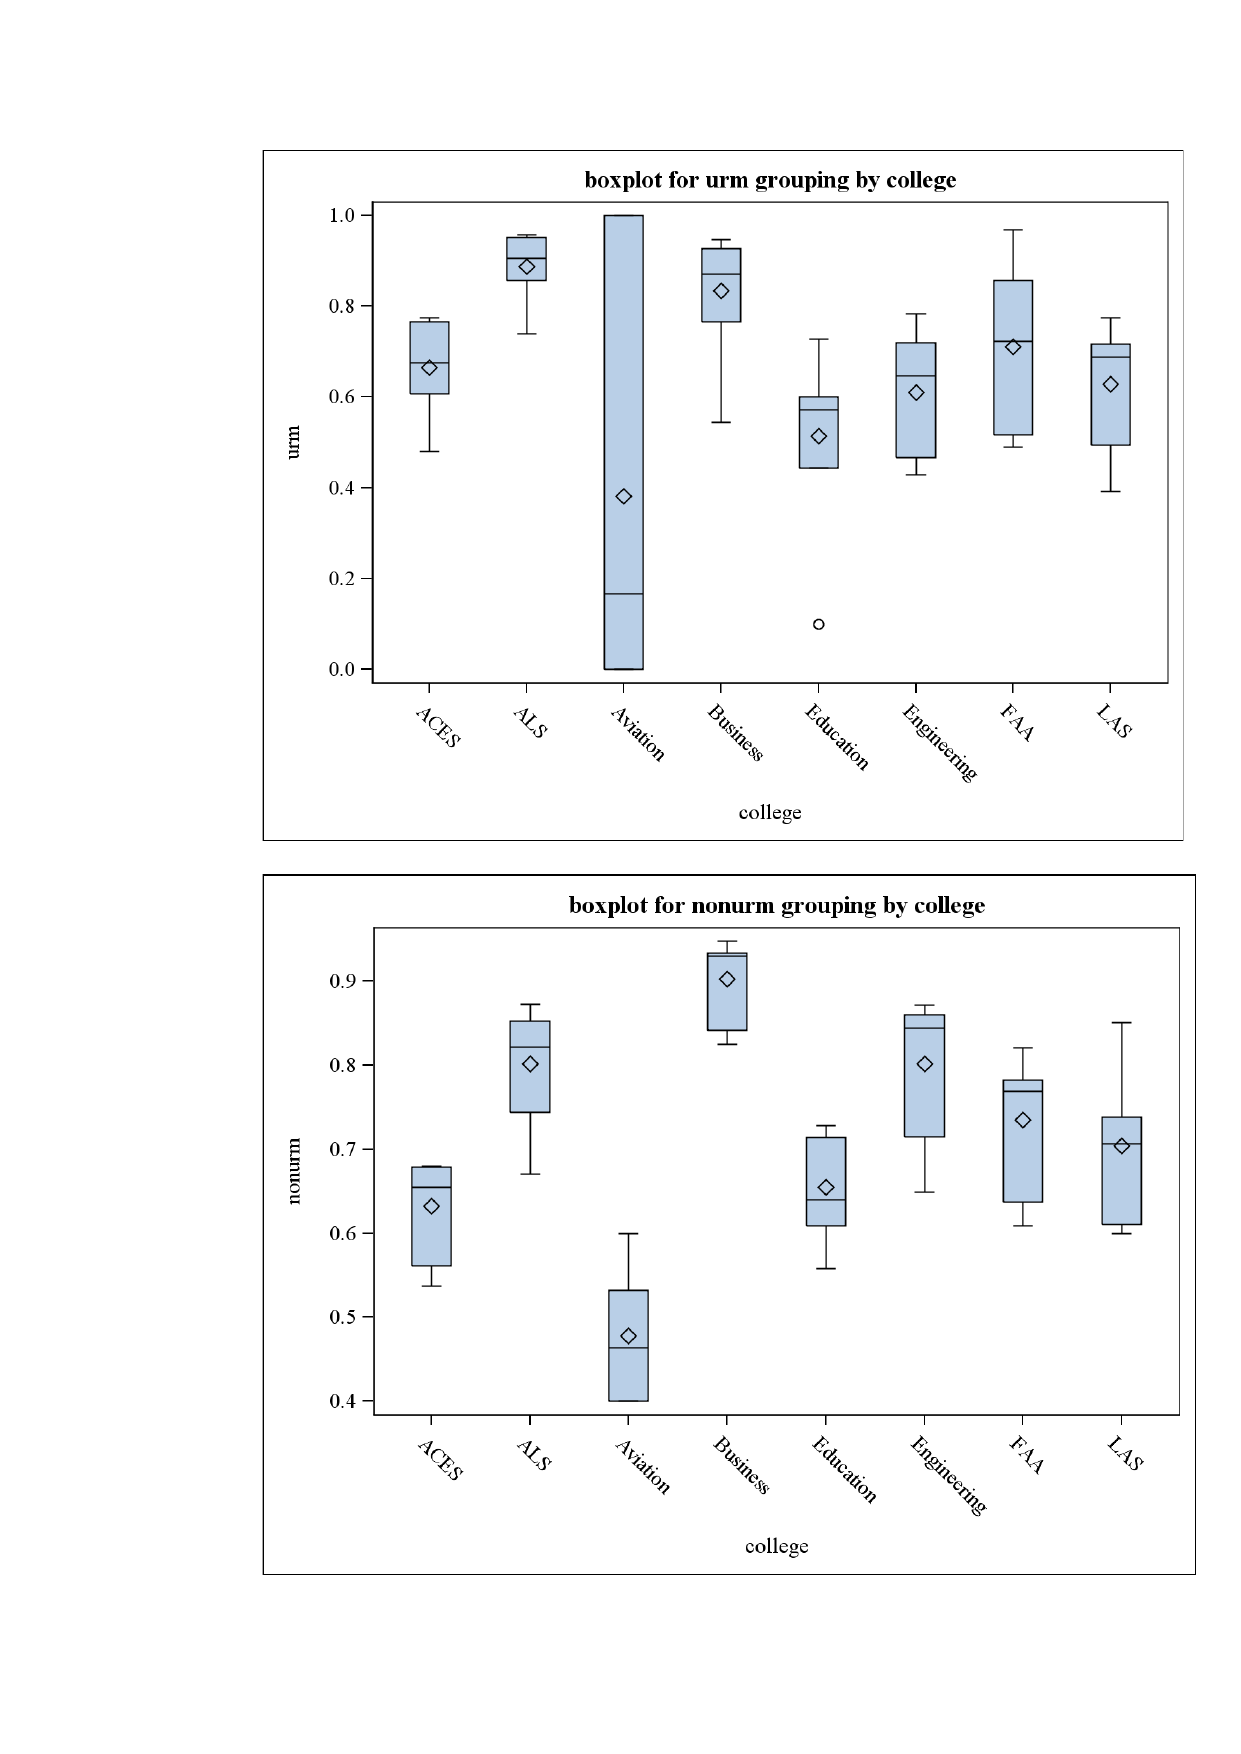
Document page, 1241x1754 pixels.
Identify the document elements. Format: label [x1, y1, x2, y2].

picture [262, 874, 1196, 1575]
picture [262, 150, 1184, 841]
